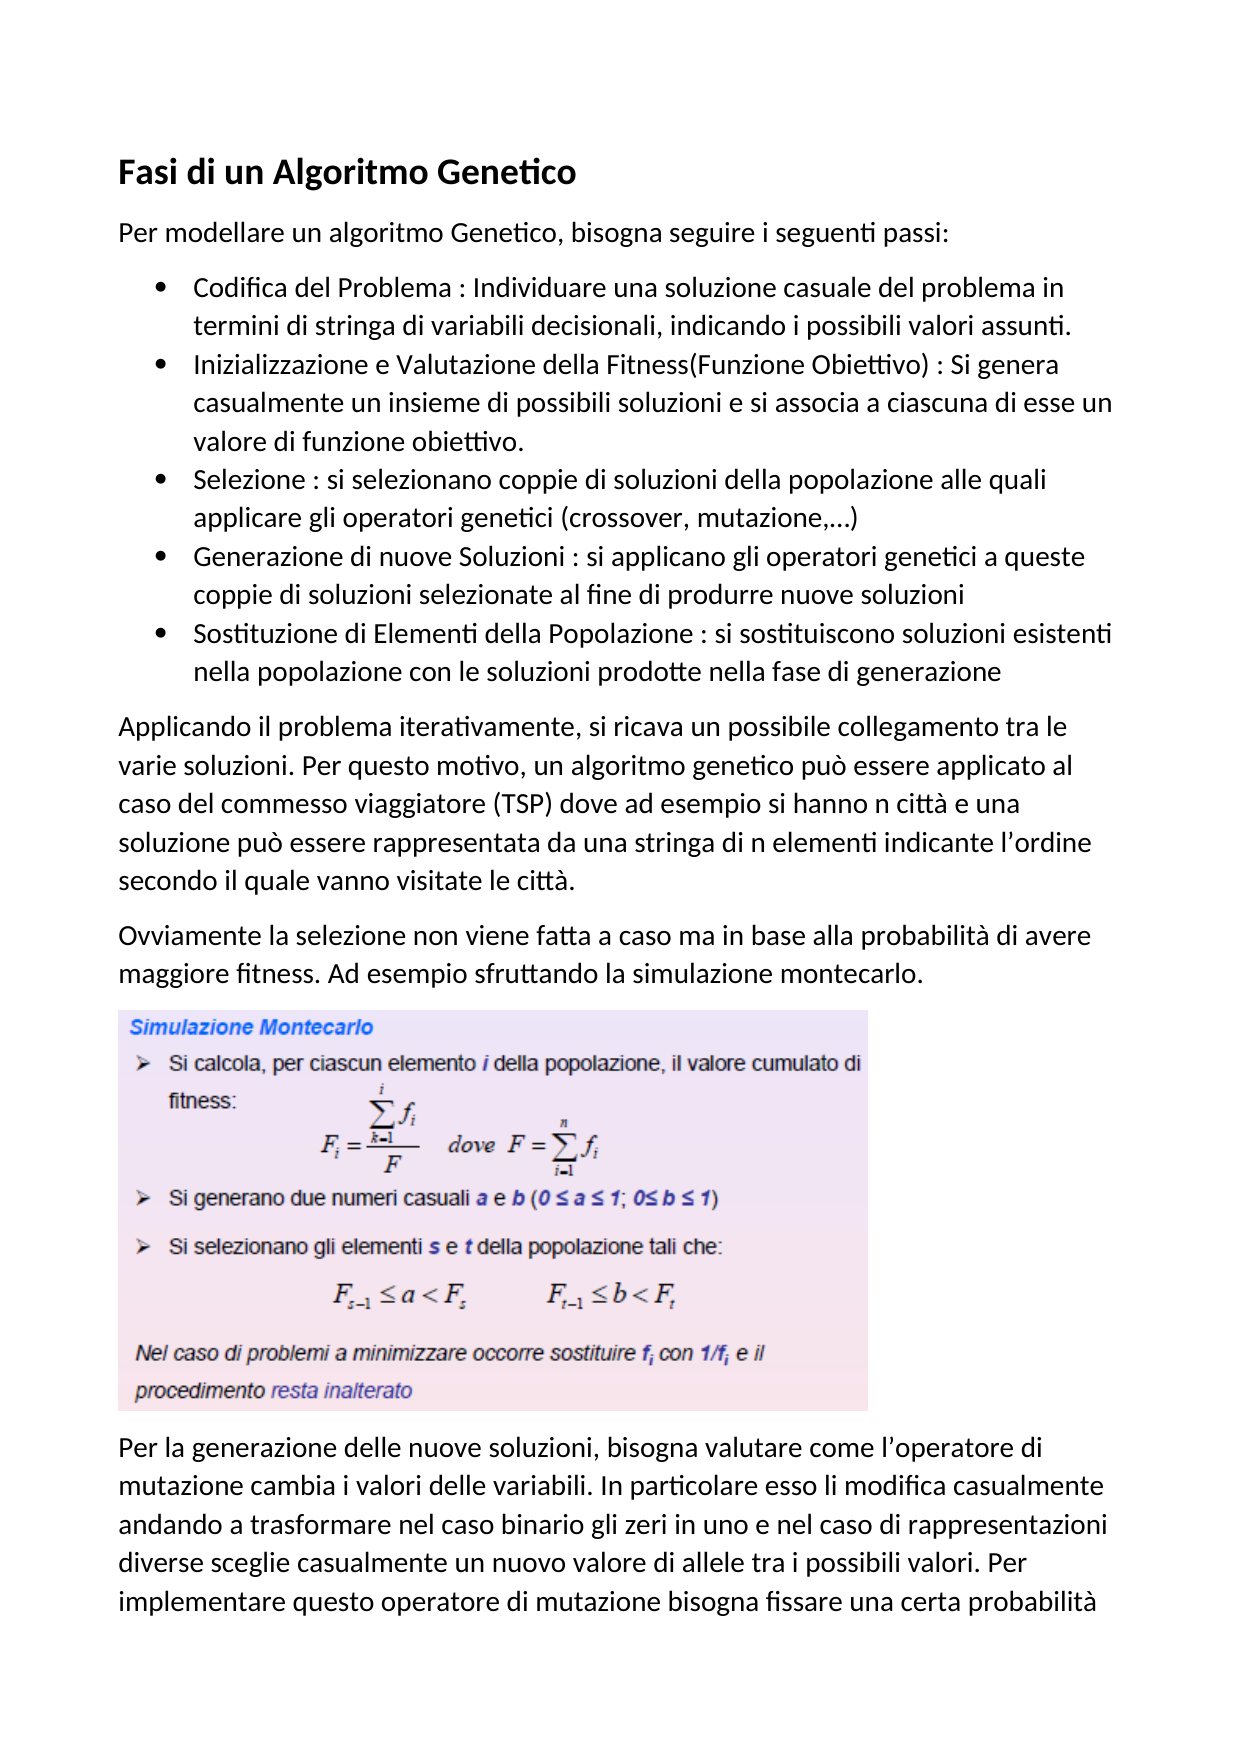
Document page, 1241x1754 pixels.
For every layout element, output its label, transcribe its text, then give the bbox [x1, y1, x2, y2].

text Ovviamente la selezione non viene fatta a caso ma in base alla probabilità di avere maggiore fitness. Ad esempio sfruttando la simulazione montecarlo. [118, 917, 1122, 991]
list Generazione di nuove Soluzioni : si applicano gli operatori genetici a queste coppie di soluzioni selezionate al fine di produrre nuove soluzioni [156, 538, 1122, 612]
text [118, 1429, 1122, 1618]
text Fasi di un Algoritmo Genetico [118, 148, 1122, 193]
picture [118, 1010, 869, 1411]
list Codifica del Problema : Individuare una soluzione casuale del problema in termini di stringa di variabili decisionali, indicando i possibili valori assunti. [156, 269, 1122, 343]
list Selezione : si selezionano coppie di soluzioni della popolazione alle quali applicare gli operatori genetici (crossover, mutazione,…) [156, 461, 1122, 535]
list Sostituzione di Elementi della Popolazione : si sostituiscono soluzioni esistenti nella popolazione con le soluzioni prodotte nella fase di generazione [156, 615, 1122, 689]
text Per modellare un algoritmo Genetico, bisogna seguire i seguenti passi: [118, 214, 1122, 249]
text Applicando il problema iterativamente, si ricava un possibile collegamento tra le varie soluzioni. Per questo motivo, un algoritmo genetico può essere applicato al caso del commesso viaggiatore (TSP) dove ad esempio si hanno n città e una soluzione può essere rappresentata da una stringa di n elementi indicante l’ordine secondo il quale vanno visitate le città. [118, 708, 1122, 898]
list Inizializzazione e Valutazione della Fitness(Funzione Obiettivo) : Si genera casualmente un insieme di possibili soluzioni e si associa a ciascuna di esse un valore di funzione obiettivo. [156, 346, 1122, 458]
